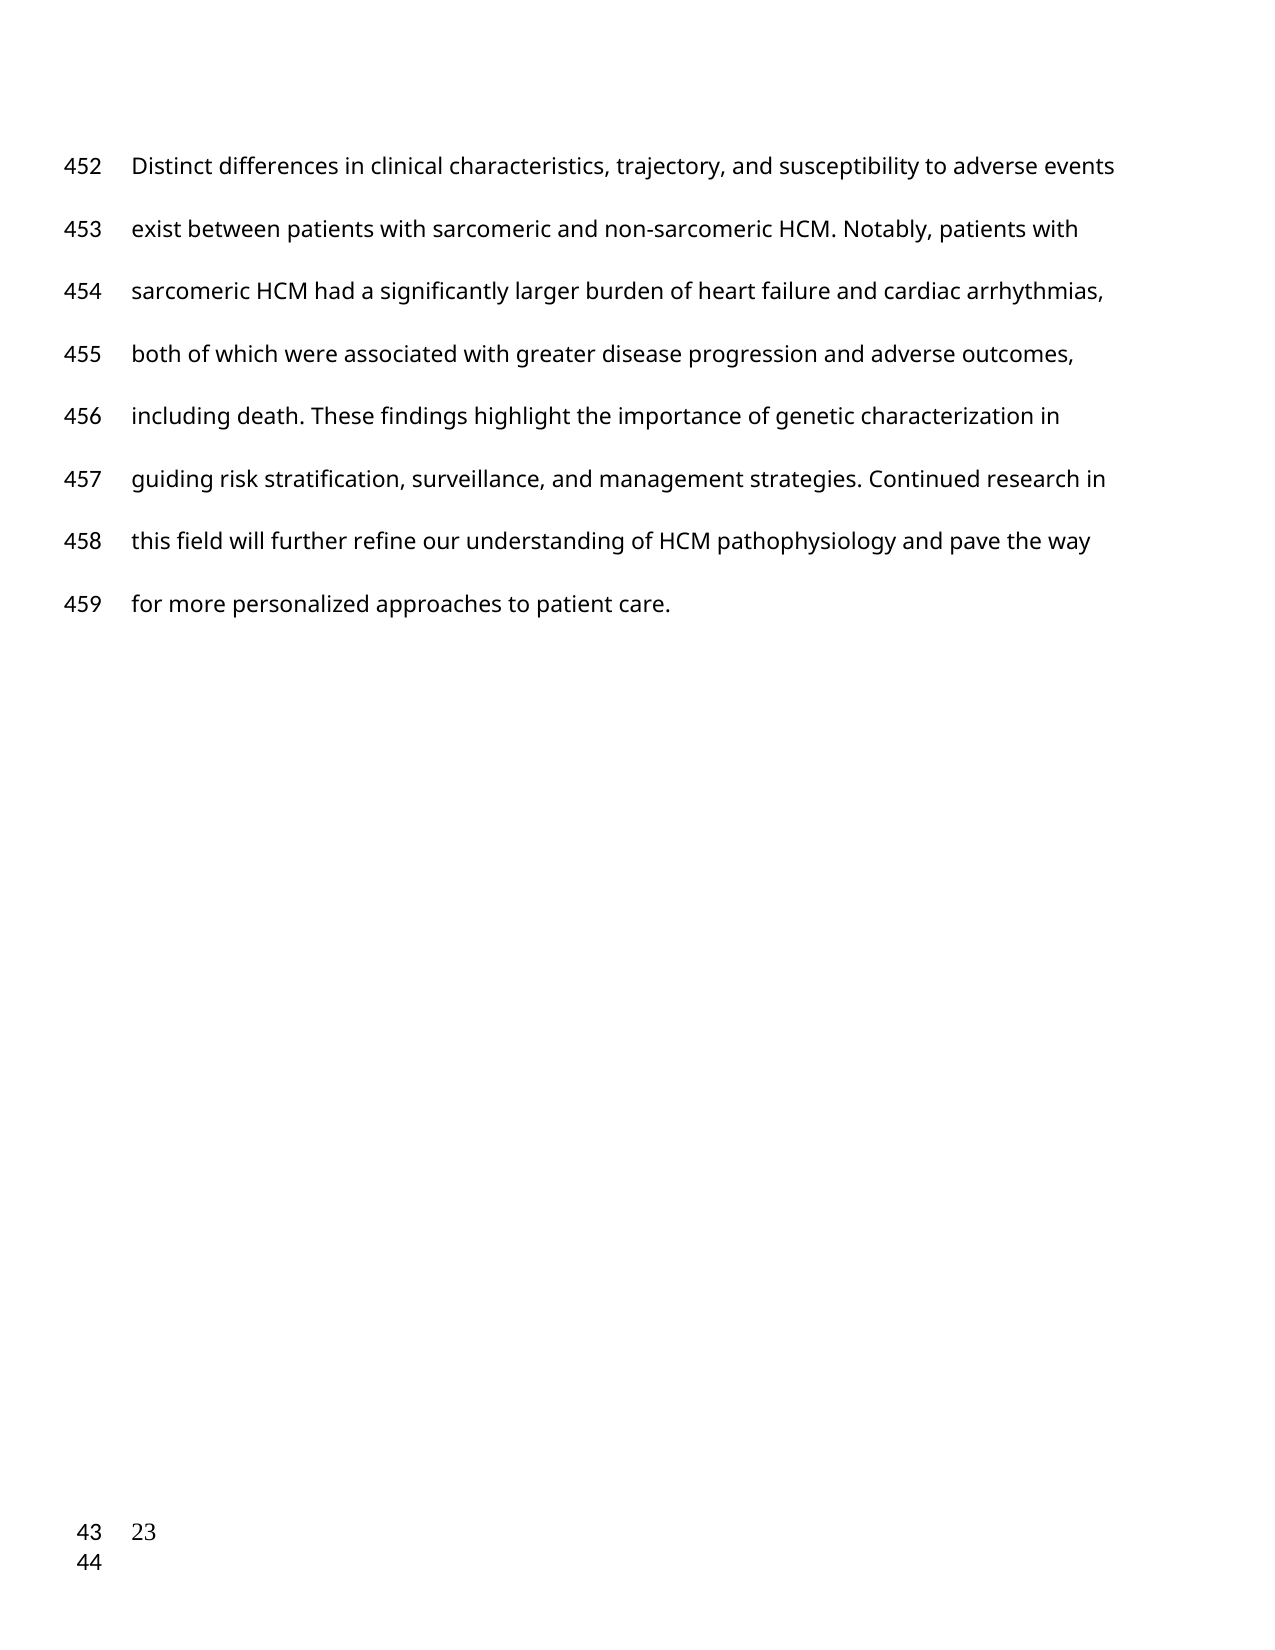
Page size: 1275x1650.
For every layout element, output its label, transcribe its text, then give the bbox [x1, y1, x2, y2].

text Distinct differences in clinical characteristics, trajectory, and susceptibility to adverse events exist between patients with sarcomeric and non-sarcomeric HCM. Notably, patients with sarcomeric HCM had a significantly larger burden of heart failure and cardiac arrhythmias, both of which were associated with greater disease progression and adverse outcomes, including death. These findings highlight the importance of genetic characterization in guiding risk stratification, surveillance, and management strategies. Continued research in this field will further refine our understanding of HCM pathophysiology and pave the way for more personalized approaches to patient care. [131, 150, 1125, 619]
